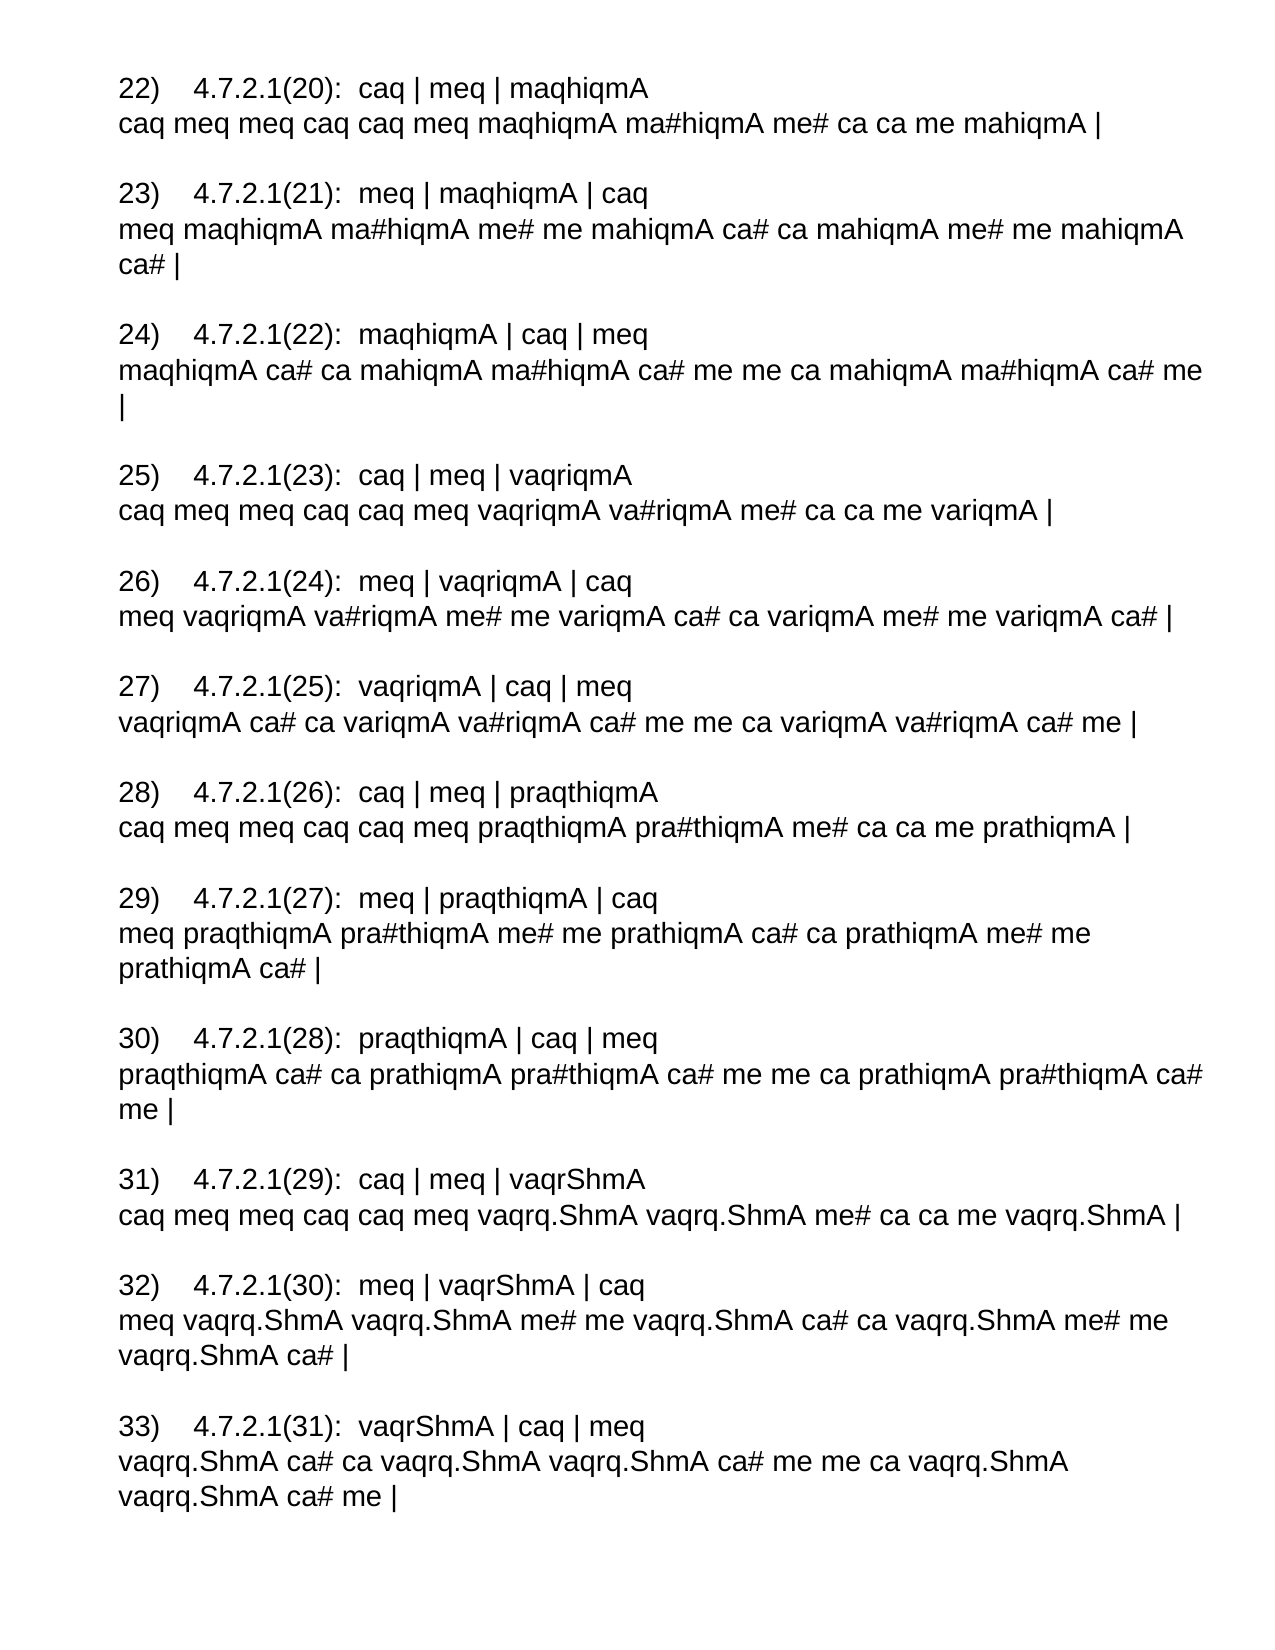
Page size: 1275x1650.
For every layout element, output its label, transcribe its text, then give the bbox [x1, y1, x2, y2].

text caq meq meq caq caq meq vaqrq.ShmA vaqrq.ShmA me# ca ca me vaqrq.ShmA | [118, 1197, 1204, 1231]
text 32) 4.7.2.1(30): meq | vaqrShmA | caq [118, 1268, 1204, 1301]
text caq meq meq caq caq meq praqthiqmA pra#thiqmA me# ca ca me prathiqmA | [118, 810, 1204, 844]
text 26) 4.7.2.1(24): meq | vaqriqmA | caq [118, 564, 1204, 597]
text vaqrq.ShmA ca# ca vaqrq.ShmA vaqrq.ShmA ca# me me ca vaqrq.ShmA vaqrq.ShmA ca# me | [118, 1444, 1204, 1513]
text maqhiqmA ca# ca mahiqmA ma#hiqmA ca# me me ca mahiqmA ma#hiqmA ca# me | [118, 352, 1204, 421]
text 25) 4.7.2.1(23): caq | meq | vaqriqmA [118, 458, 1204, 492]
text meq vaqriqmA va#riqmA me# me variqmA ca# ca variqmA me# me variqmA ca# | [118, 599, 1204, 632]
text meq vaqrq.ShmA vaqrq.ShmA me# me vaqrq.ShmA ca# ca vaqrq.ShmA me# me vaqrq.ShmA ca# | [118, 1303, 1204, 1372]
text 24) 4.7.2.1(22): maqhiqmA | caq | meq [118, 317, 1204, 351]
text meq maqhiqmA ma#hiqmA me# me mahiqmA ca# ca mahiqmA me# me mahiqmA ca# | [118, 212, 1204, 280]
text meq praqthiqmA pra#thiqmA me# me prathiqmA ca# ca prathiqmA me# me prathiqmA ca# | [118, 916, 1204, 984]
text 30) 4.7.2.1(28): praqthiqmA | caq | meq [118, 1021, 1204, 1055]
text 29) 4.7.2.1(27): meq | praqthiqmA | caq [118, 881, 1204, 914]
text vaqriqmA ca# ca variqmA va#riqmA ca# me me ca variqmA va#riqmA ca# me | [118, 704, 1204, 738]
text praqthiqmA ca# ca prathiqmA pra#thiqmA ca# me me ca prathiqmA pra#thiqmA ca# me | [118, 1057, 1204, 1125]
text caq meq meq caq caq meq maqhiqmA ma#hiqmA me# ca ca me mahiqmA | [118, 106, 1204, 139]
text 22) 4.7.2.1(20): caq | meq | maqhiqmA [118, 71, 1204, 104]
text caq meq meq caq caq meq vaqriqmA va#riqmA me# ca ca me variqmA | [118, 493, 1204, 527]
text 33) 4.7.2.1(31): vaqrShmA | caq | meq [118, 1409, 1204, 1442]
text 23) 4.7.2.1(21): meq | maqhiqmA | caq [118, 176, 1204, 210]
text 31) 4.7.2.1(29): caq | meq | vaqrShmA [118, 1162, 1204, 1196]
text 28) 4.7.2.1(26): caq | meq | praqthiqmA [118, 775, 1204, 808]
text 27) 4.7.2.1(25): vaqriqmA | caq | meq [118, 669, 1204, 703]
